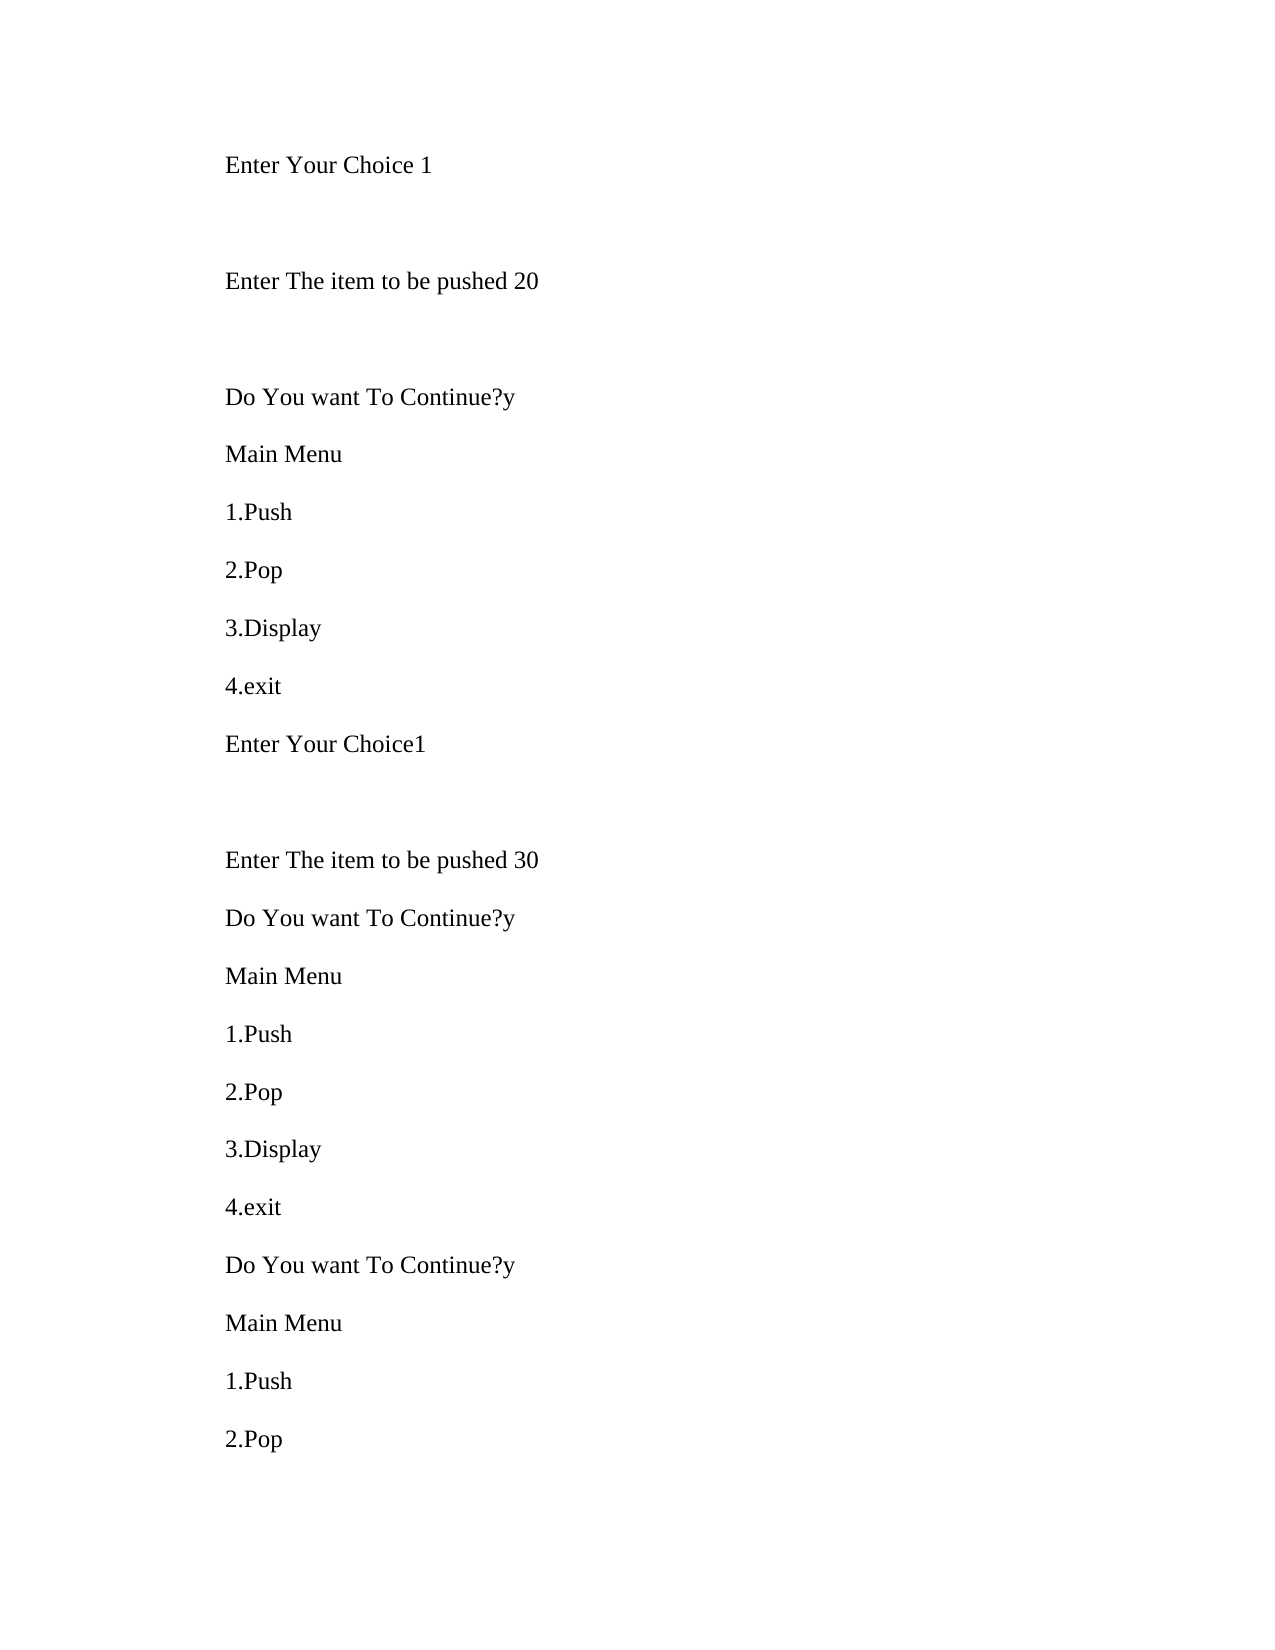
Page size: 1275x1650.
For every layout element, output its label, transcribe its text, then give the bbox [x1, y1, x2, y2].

text Enter The item to be pushed 20 [225, 266, 1125, 294]
text 4.exit [225, 671, 1125, 700]
text Do You want To Continue?y [225, 1250, 1125, 1279]
text Enter The item to be pushed 30 [225, 845, 1125, 874]
text 1.Push [225, 1019, 1125, 1047]
text 2.Pop [225, 1077, 1125, 1105]
text 2.Pop [225, 1424, 1125, 1453]
text 1.Push [225, 497, 1125, 526]
text Main Menu [225, 1308, 1125, 1337]
text Enter Your Choice 1 [225, 150, 1125, 179]
text 1.Push [225, 1366, 1125, 1395]
text 3.Display [225, 1134, 1125, 1163]
text Do You want To Continue?y [225, 903, 1125, 932]
text 4.exit [225, 1192, 1125, 1221]
text 2.Pop [225, 555, 1125, 584]
text 3.Display [225, 613, 1125, 642]
text Enter Your Choice1 [225, 729, 1125, 758]
text Do You want To Continue?y [225, 382, 1125, 410]
text Main Menu [225, 961, 1125, 989]
text Main Menu [225, 439, 1125, 468]
